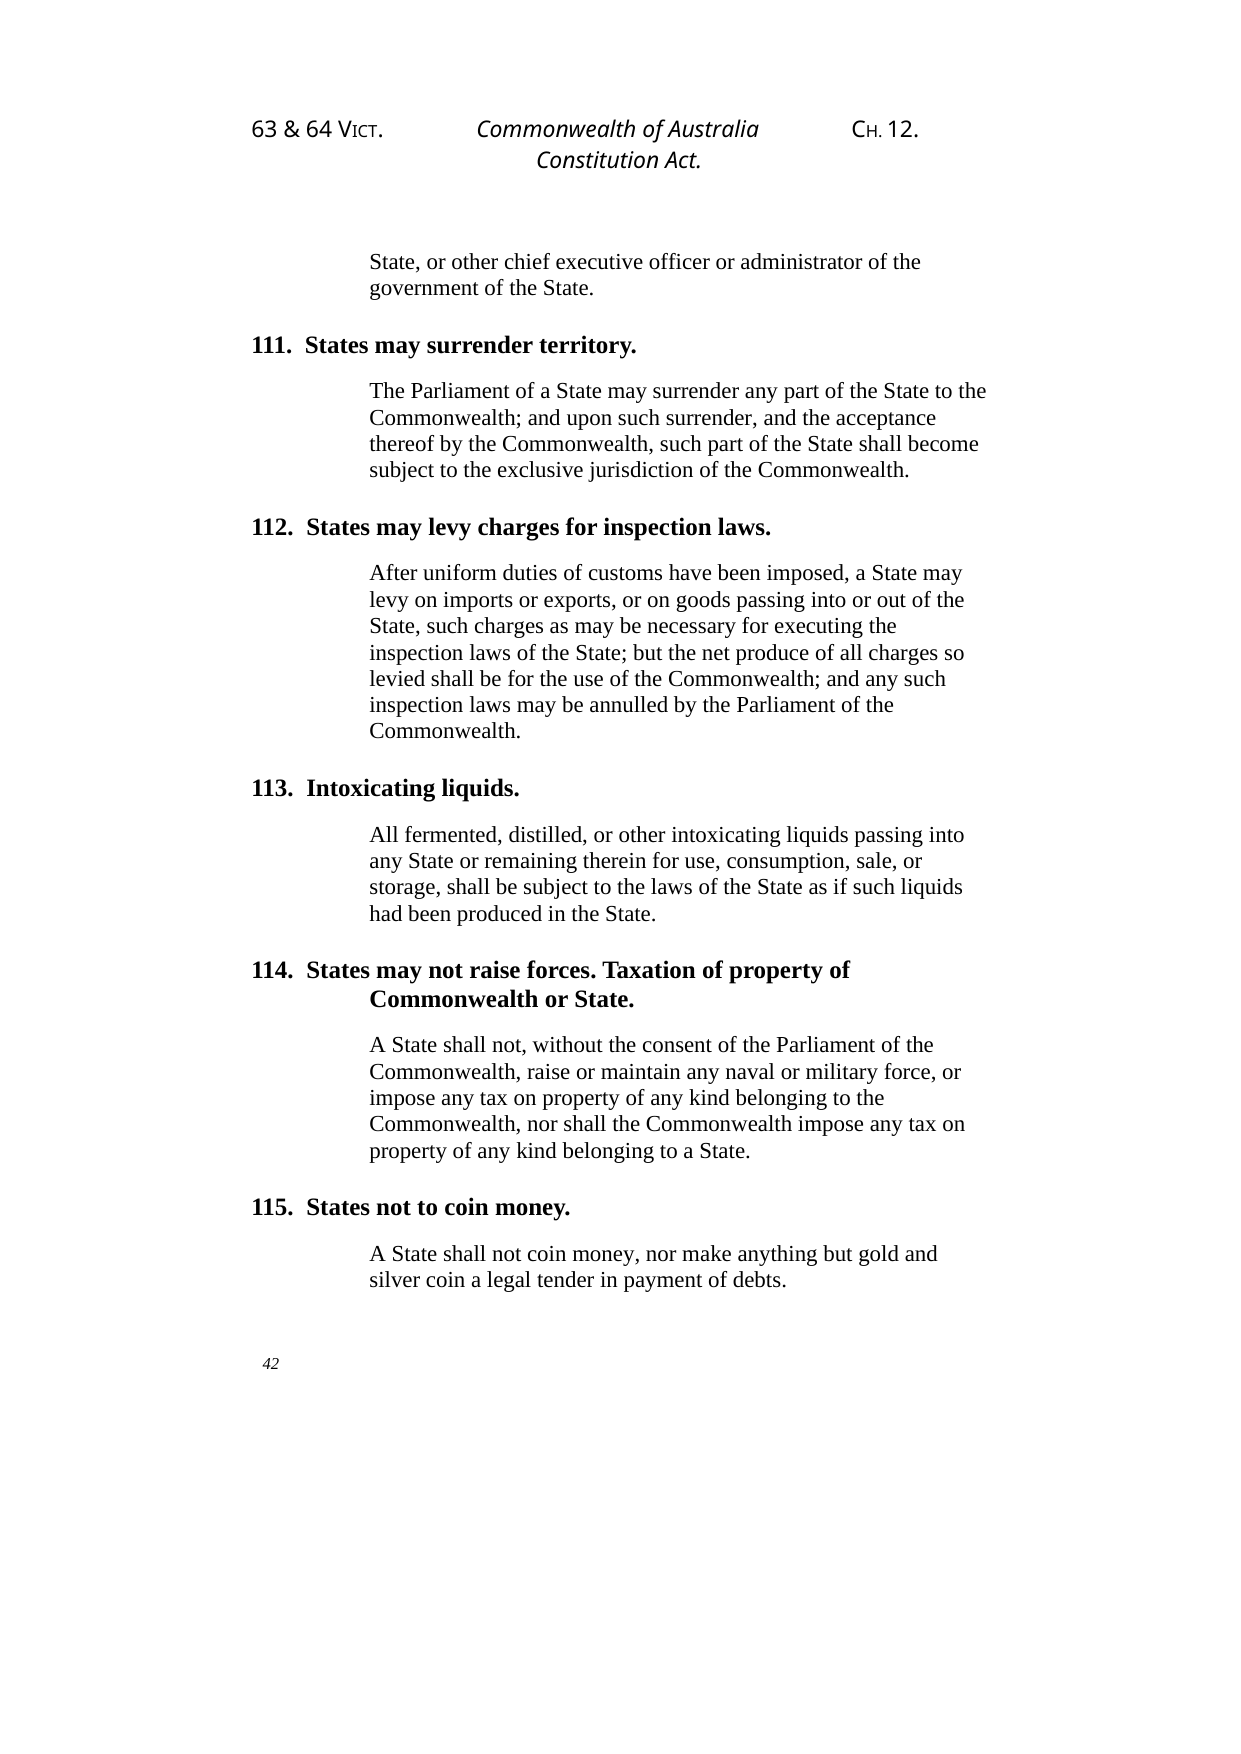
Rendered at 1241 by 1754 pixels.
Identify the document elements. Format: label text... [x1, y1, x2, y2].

text The Parliament of a State may surrender any part of the State to the Commonwealth; and upon such surrender, and the acceptance thereof by the Commonwealth, such part of the State shall become subject to the exclusive jurisdiction of the Commonwealth. [251, 377, 989, 483]
text 114. States may not raise forces. Taxation of property of Commonwealth or State. [251, 955, 989, 1013]
text A State shall not coin money, nor make anything but gold and silver coin a legal tender in payment of debts. [251, 1240, 989, 1293]
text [251, 248, 989, 301]
text 113. Intoxicating liquids. [251, 773, 989, 802]
text 112. States may levy charges for inspection laws. [251, 512, 989, 541]
text 115. States not to coin money. [251, 1192, 989, 1221]
text After uniform duties of customs have been imposed, a State may levy on imports or exports, or on goods passing into or out of the State, such charges as may be necessary for executing the inspection laws of the State; but the net produce of all charges so levied shall be for the use of the Commonwealth; and any such inspection laws may be annulled by the Parliament of the Commonwealth. [251, 559, 989, 744]
text A State shall not, without the consent of the Parliament of the Commonwealth, raise or maintain any naval or military force, or impose any tax on property of any kind belonging to the Commonwealth, nor shall the Commonwealth impose any tax on property of any kind belonging to a State. [251, 1031, 989, 1163]
text 111. States may surrender territory. [251, 330, 989, 359]
text All fermented, distilled, or other intoxicating liquids passing into any State or remaining therein for use, consumption, sale, or storage, shall be subject to the laws of the State as if such liquids had been produced in the State. [251, 821, 989, 926]
